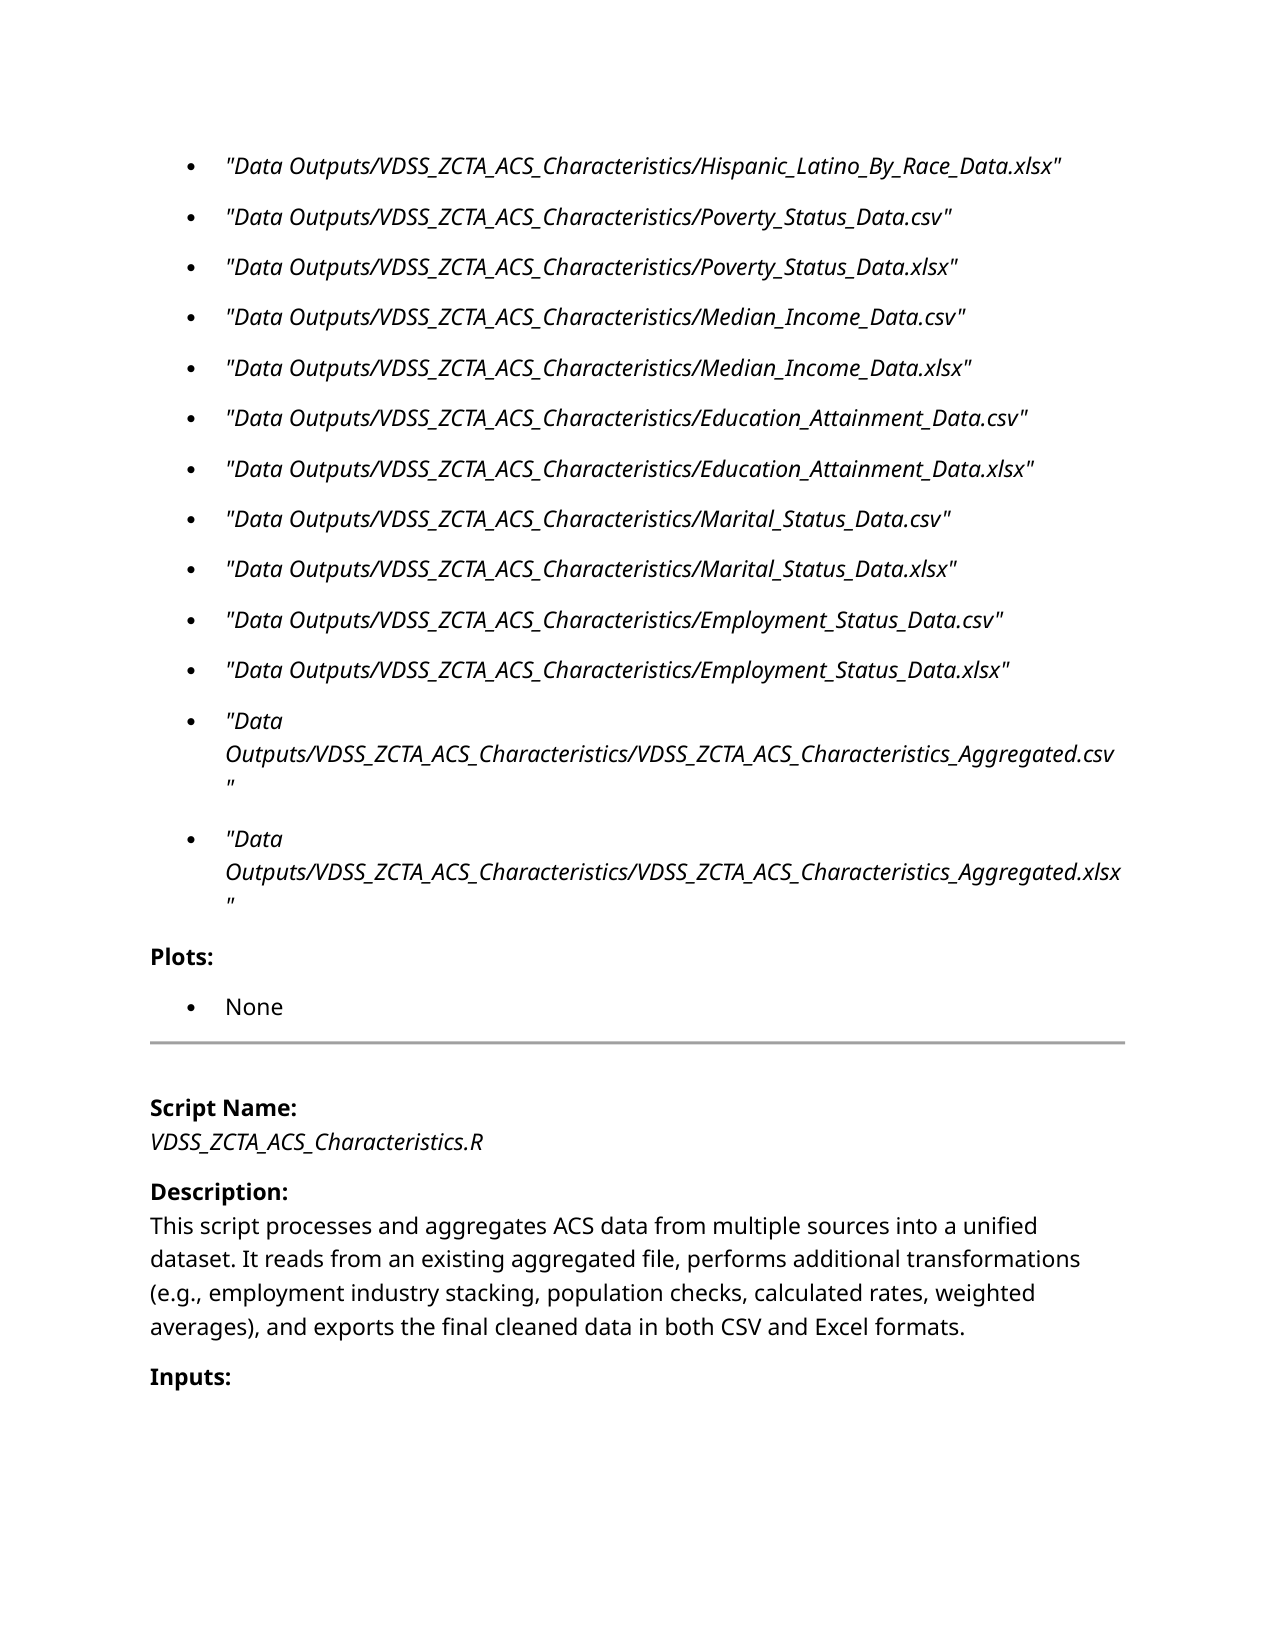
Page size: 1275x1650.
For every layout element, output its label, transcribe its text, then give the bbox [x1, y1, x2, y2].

list "Data Outputs/VDSS_ZCTA_ACS_Characteristics/Education_Attainment_Data.csv" [187, 402, 1125, 433]
list "Data Outputs/VDSS_ZCTA_ACS_Characteristics/Marital_Status_Data.csv" [187, 503, 1125, 534]
list "Data Outputs/VDSS_ZCTA_ACS_Characteristics/VDSS_ZCTA_ACS_Characteristics_Aggregated.xlsx" [187, 822, 1125, 921]
list "Data Outputs/VDSS_ZCTA_ACS_Characteristics/Marital_Status_Data.xlsx" [187, 553, 1125, 584]
list None [187, 991, 1125, 1022]
list "Data Outputs/VDSS_ZCTA_ACS_Characteristics/Median_Income_Data.csv" [187, 301, 1125, 332]
text Script Name: VDSS_ZCTA_ACS_Characteristics.R [150, 1092, 1125, 1157]
list "Data Outputs/VDSS_ZCTA_ACS_Characteristics/Poverty_Status_Data.csv" [187, 200, 1125, 232]
list "Data Outputs/VDSS_ZCTA_ACS_Characteristics/Employment_Status_Data.csv" [187, 604, 1125, 635]
list "Data Outputs/VDSS_ZCTA_ACS_Characteristics/VDSS_ZCTA_ACS_Characteristics_Aggregated.csv" [187, 704, 1125, 803]
text Plots: [150, 940, 1125, 972]
list "Data Outputs/VDSS_ZCTA_ACS_Characteristics/Hispanic_Latino_By_Race_Data.xlsx" [187, 150, 1125, 181]
text Description: This script processes and aggregates ACS data from multiple sources into a unified dataset. It reads from an existing aggregated file, performs additional transformations (e.g., employment industry stacking, population checks, calculated rates, weighted averages), and exports the final cleaned data in both CSV and Excel formats. [150, 1176, 1125, 1342]
list "Data Outputs/VDSS_ZCTA_ACS_Characteristics/Poverty_Status_Data.xlsx" [187, 251, 1125, 282]
list "Data Outputs/VDSS_ZCTA_ACS_Characteristics/Median_Income_Data.xlsx" [187, 352, 1125, 383]
text Inputs: [150, 1361, 1125, 1392]
list "Data Outputs/VDSS_ZCTA_ACS_Characteristics/Employment_Status_Data.xlsx" [187, 654, 1125, 685]
list "Data Outputs/VDSS_ZCTA_ACS_Characteristics/Education_Attainment_Data.xlsx" [187, 452, 1125, 484]
